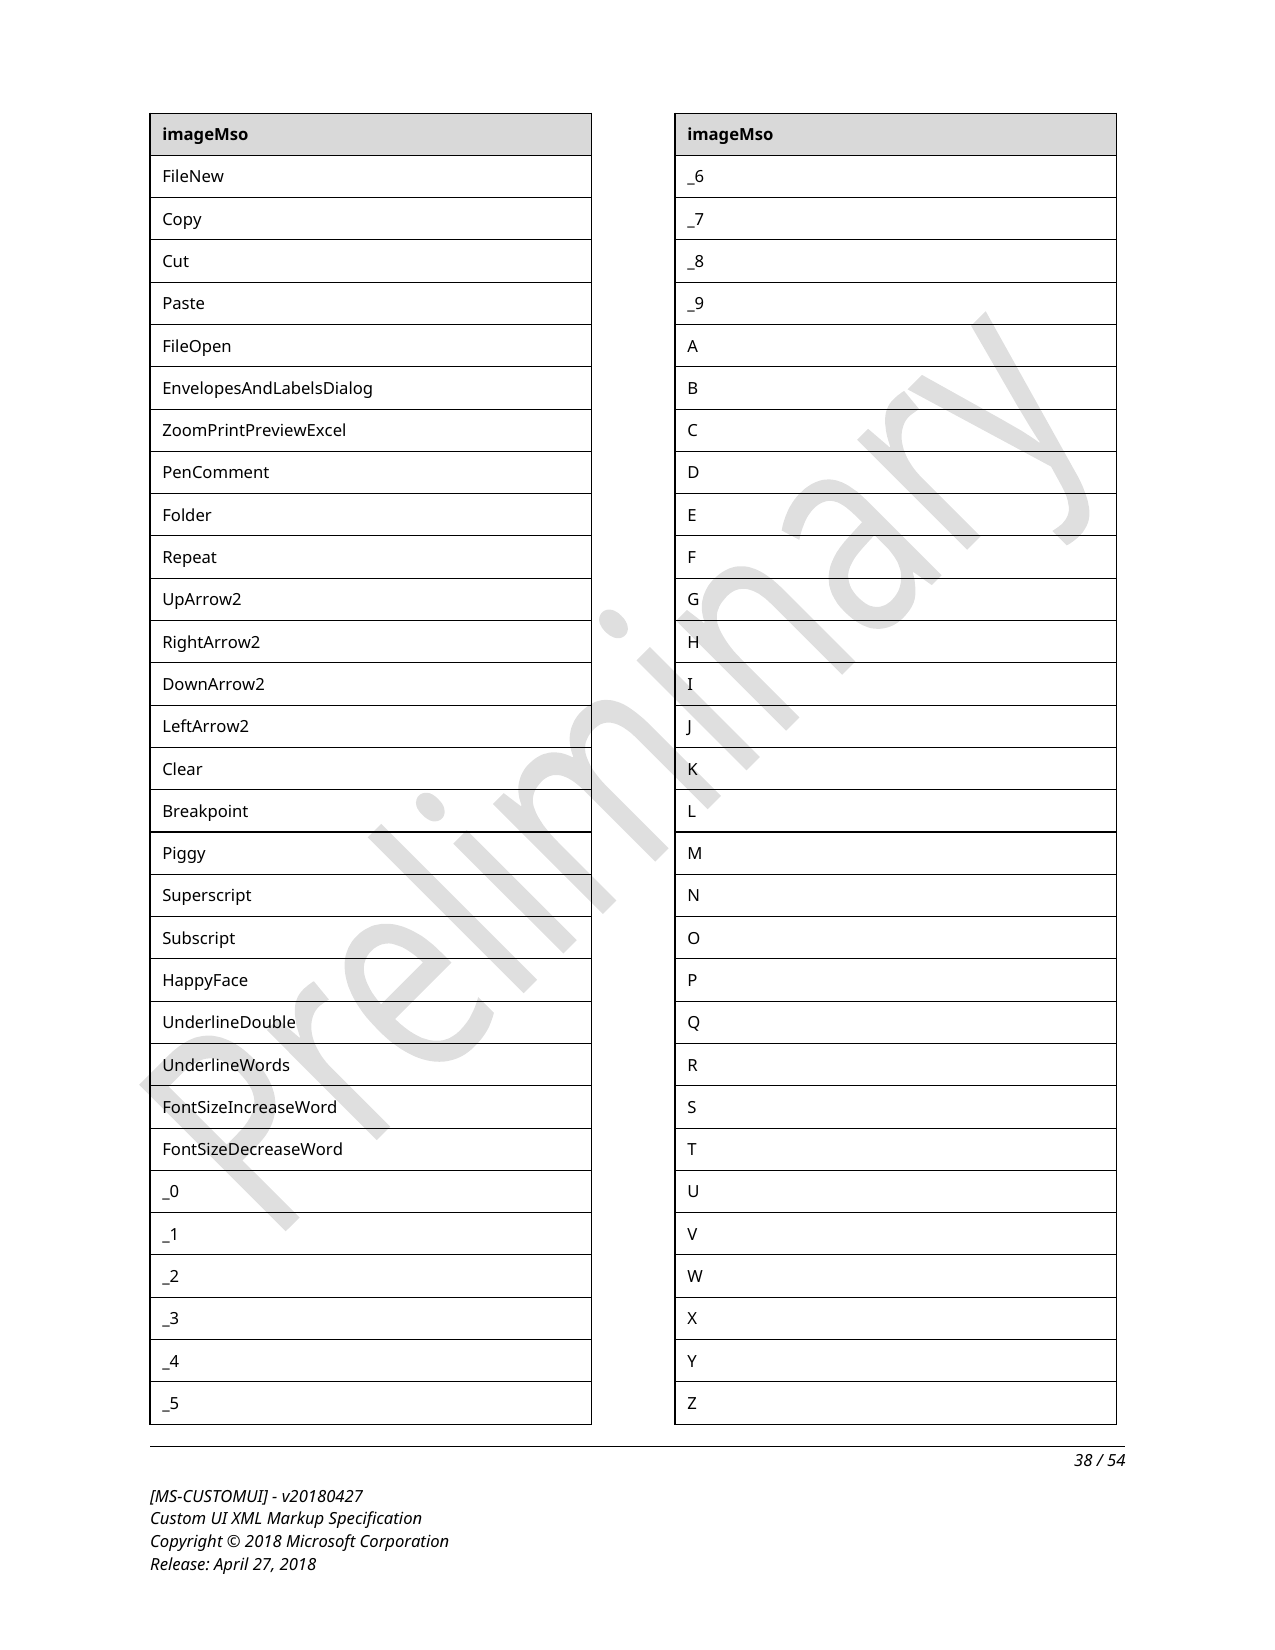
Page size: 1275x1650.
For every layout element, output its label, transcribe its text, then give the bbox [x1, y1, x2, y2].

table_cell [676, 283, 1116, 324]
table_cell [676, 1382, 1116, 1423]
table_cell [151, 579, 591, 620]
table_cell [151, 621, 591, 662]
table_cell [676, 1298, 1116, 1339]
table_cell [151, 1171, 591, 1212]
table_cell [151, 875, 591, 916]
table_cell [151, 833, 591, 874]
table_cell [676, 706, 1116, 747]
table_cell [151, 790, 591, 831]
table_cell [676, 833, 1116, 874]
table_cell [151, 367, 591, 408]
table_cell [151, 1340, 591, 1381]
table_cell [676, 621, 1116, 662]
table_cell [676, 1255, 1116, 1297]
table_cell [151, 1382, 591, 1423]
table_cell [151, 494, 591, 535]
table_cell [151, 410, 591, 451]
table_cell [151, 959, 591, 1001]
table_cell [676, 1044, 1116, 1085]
table_header imageMso [676, 114, 1116, 155]
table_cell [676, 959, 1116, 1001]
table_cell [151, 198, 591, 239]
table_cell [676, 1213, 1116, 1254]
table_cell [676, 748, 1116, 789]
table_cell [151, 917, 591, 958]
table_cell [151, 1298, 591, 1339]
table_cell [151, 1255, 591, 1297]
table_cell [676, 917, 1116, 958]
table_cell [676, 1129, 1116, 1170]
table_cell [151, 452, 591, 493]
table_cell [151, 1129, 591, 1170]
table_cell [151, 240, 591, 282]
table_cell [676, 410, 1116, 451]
table_header imageMso [151, 114, 591, 155]
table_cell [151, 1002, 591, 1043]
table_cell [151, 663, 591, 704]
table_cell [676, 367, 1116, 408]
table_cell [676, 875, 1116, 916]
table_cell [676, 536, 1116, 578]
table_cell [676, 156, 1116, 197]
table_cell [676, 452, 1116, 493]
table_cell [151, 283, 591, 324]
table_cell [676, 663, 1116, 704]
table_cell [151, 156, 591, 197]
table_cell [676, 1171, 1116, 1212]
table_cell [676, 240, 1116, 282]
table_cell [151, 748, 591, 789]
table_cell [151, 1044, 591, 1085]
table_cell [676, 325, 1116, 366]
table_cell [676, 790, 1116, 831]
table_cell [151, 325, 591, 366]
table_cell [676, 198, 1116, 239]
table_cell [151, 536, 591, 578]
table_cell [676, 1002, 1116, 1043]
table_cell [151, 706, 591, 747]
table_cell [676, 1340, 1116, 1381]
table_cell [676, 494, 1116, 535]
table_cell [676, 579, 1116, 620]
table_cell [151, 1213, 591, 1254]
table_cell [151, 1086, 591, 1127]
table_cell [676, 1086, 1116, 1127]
